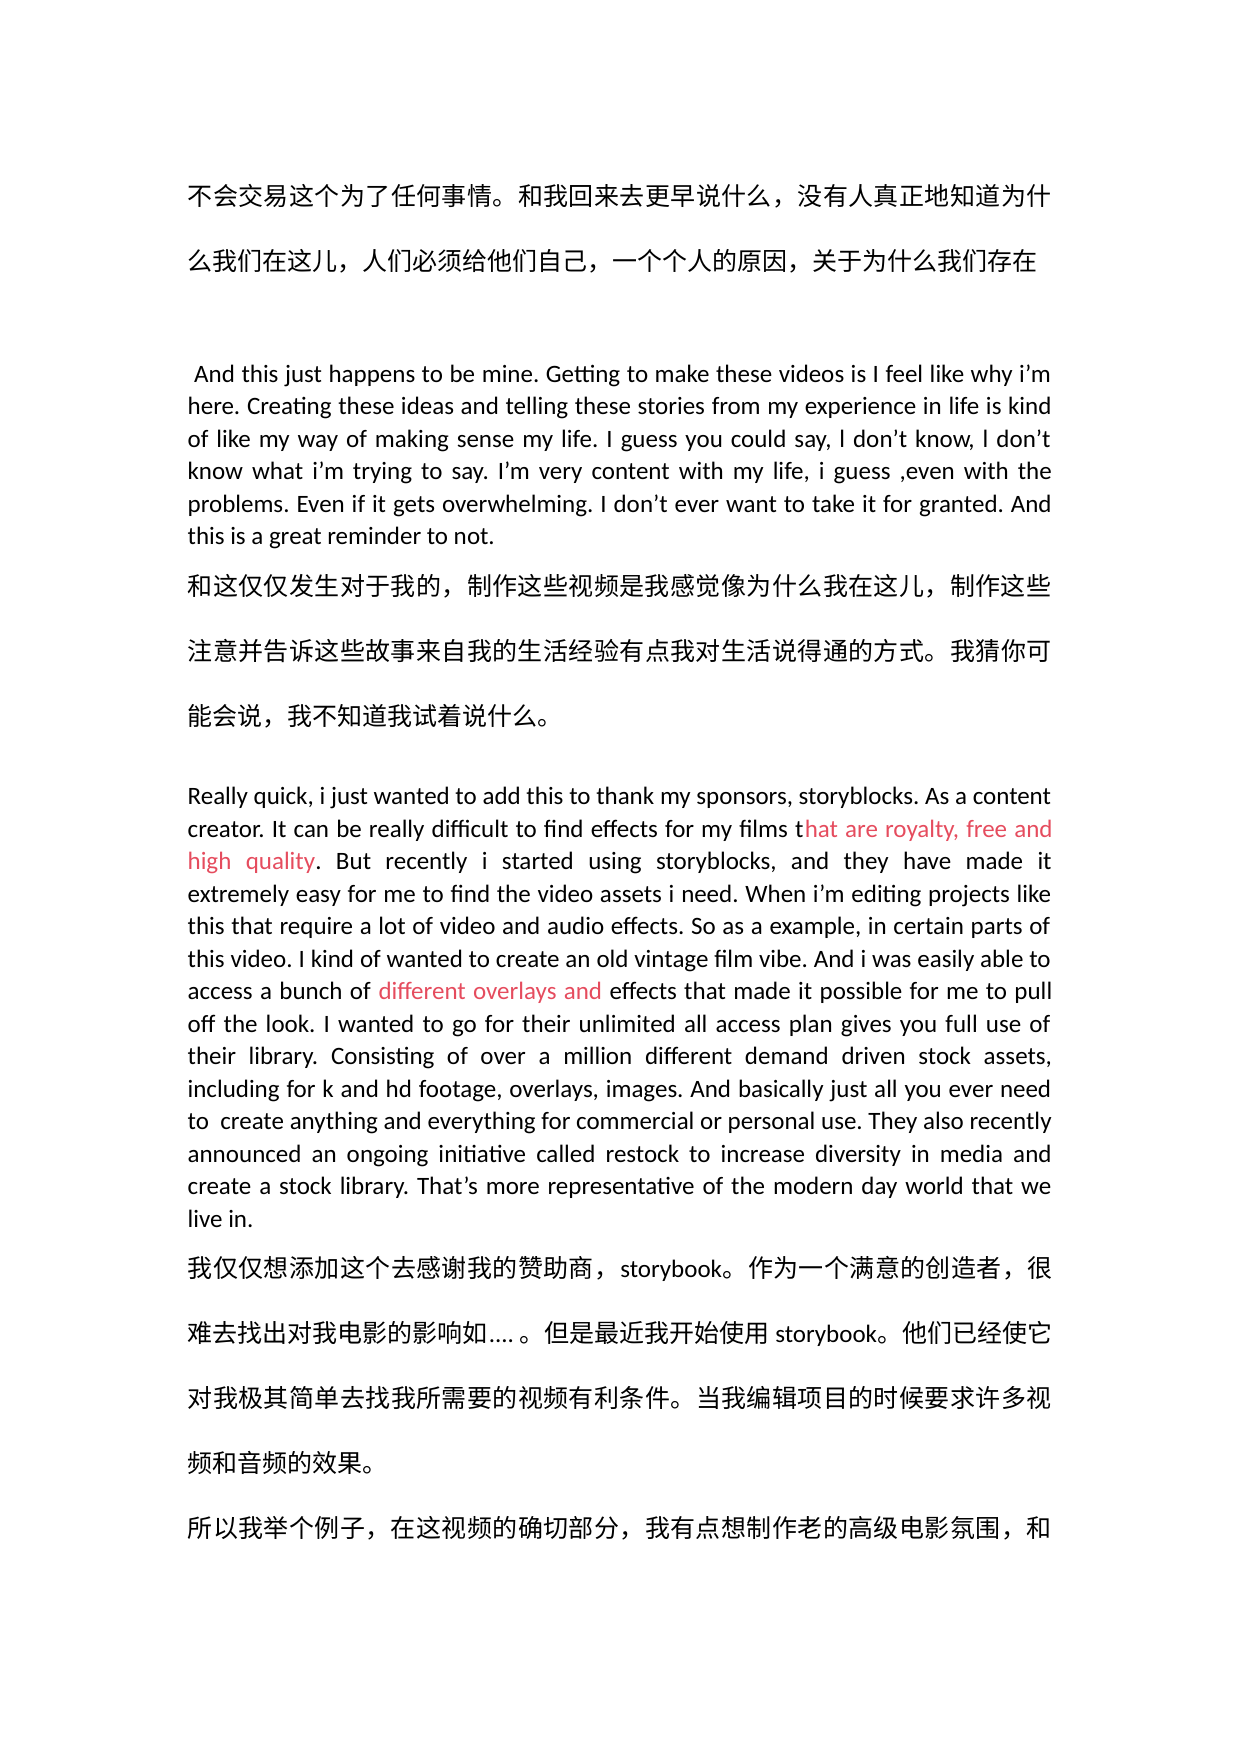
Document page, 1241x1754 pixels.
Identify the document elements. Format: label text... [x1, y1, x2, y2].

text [187, 1494, 1053, 1559]
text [187, 162, 1053, 292]
text 我仅仅想添加这个去感谢我的赞助商，storybook。作为一个满意的创造者，很难去找出对我电影的影响如.... 。但是最近我开始使用storybook。他们已经使它对我极其简单去找我所需要的视频有利条件。当我编辑项目的时候要求许多视频和音频的效果。 [187, 1234, 1053, 1494]
text And this just happens to be mine. Getting to make these videos is I feel like why i’m here. Creating these ideas and telling these stories from my experience in life is kind of like my way of making sense my life. I guess you could say, l don’t know, l don’t know what i’m trying to say. I’m very content with my life, i guess ,even with the problems. Even if it gets overwhelming. I don’t ever want to take it for granted. And this is a great reminder to not. [187, 357, 1053, 552]
text 和这仅仅发生对于我的，制作这些视频是我感觉像为什么我在这儿，制作这些注意并告诉这些故事来自我的生活经验有点我对生活说得通的方式。我猜你可能会说，我不知道我试着说什么。 [187, 552, 1053, 747]
text Really quick, i just wanted to add this to thank my sponsors, storyblocks. As a content creator. It can be really difficult to find effects for my films that are royalty, free and high quality. But recently i started using storyblocks, and they have made it extremely easy for me to find the video assets i need. When i’m editing projects like this that require a lot of video and audio effects. So as a example, in certain parts of this video. I kind of wanted to create an old vintage film vibe. And i was easily able to access a bunch of different overlays and effects that made it possible for me to pull off the look. I wanted to go for their unlimited all access plan gives you full use of their library. Consisting of over a million different demand driven stock assets, including for k and hd footage, overlays, images. And basically just all you ever need to create anything and everything for commercial or personal use. They also recently announced an ongoing initiative called restock to increase diversity in media and create a stock library. That’s more representative of the modern day world that we live in. [187, 779, 1053, 1234]
